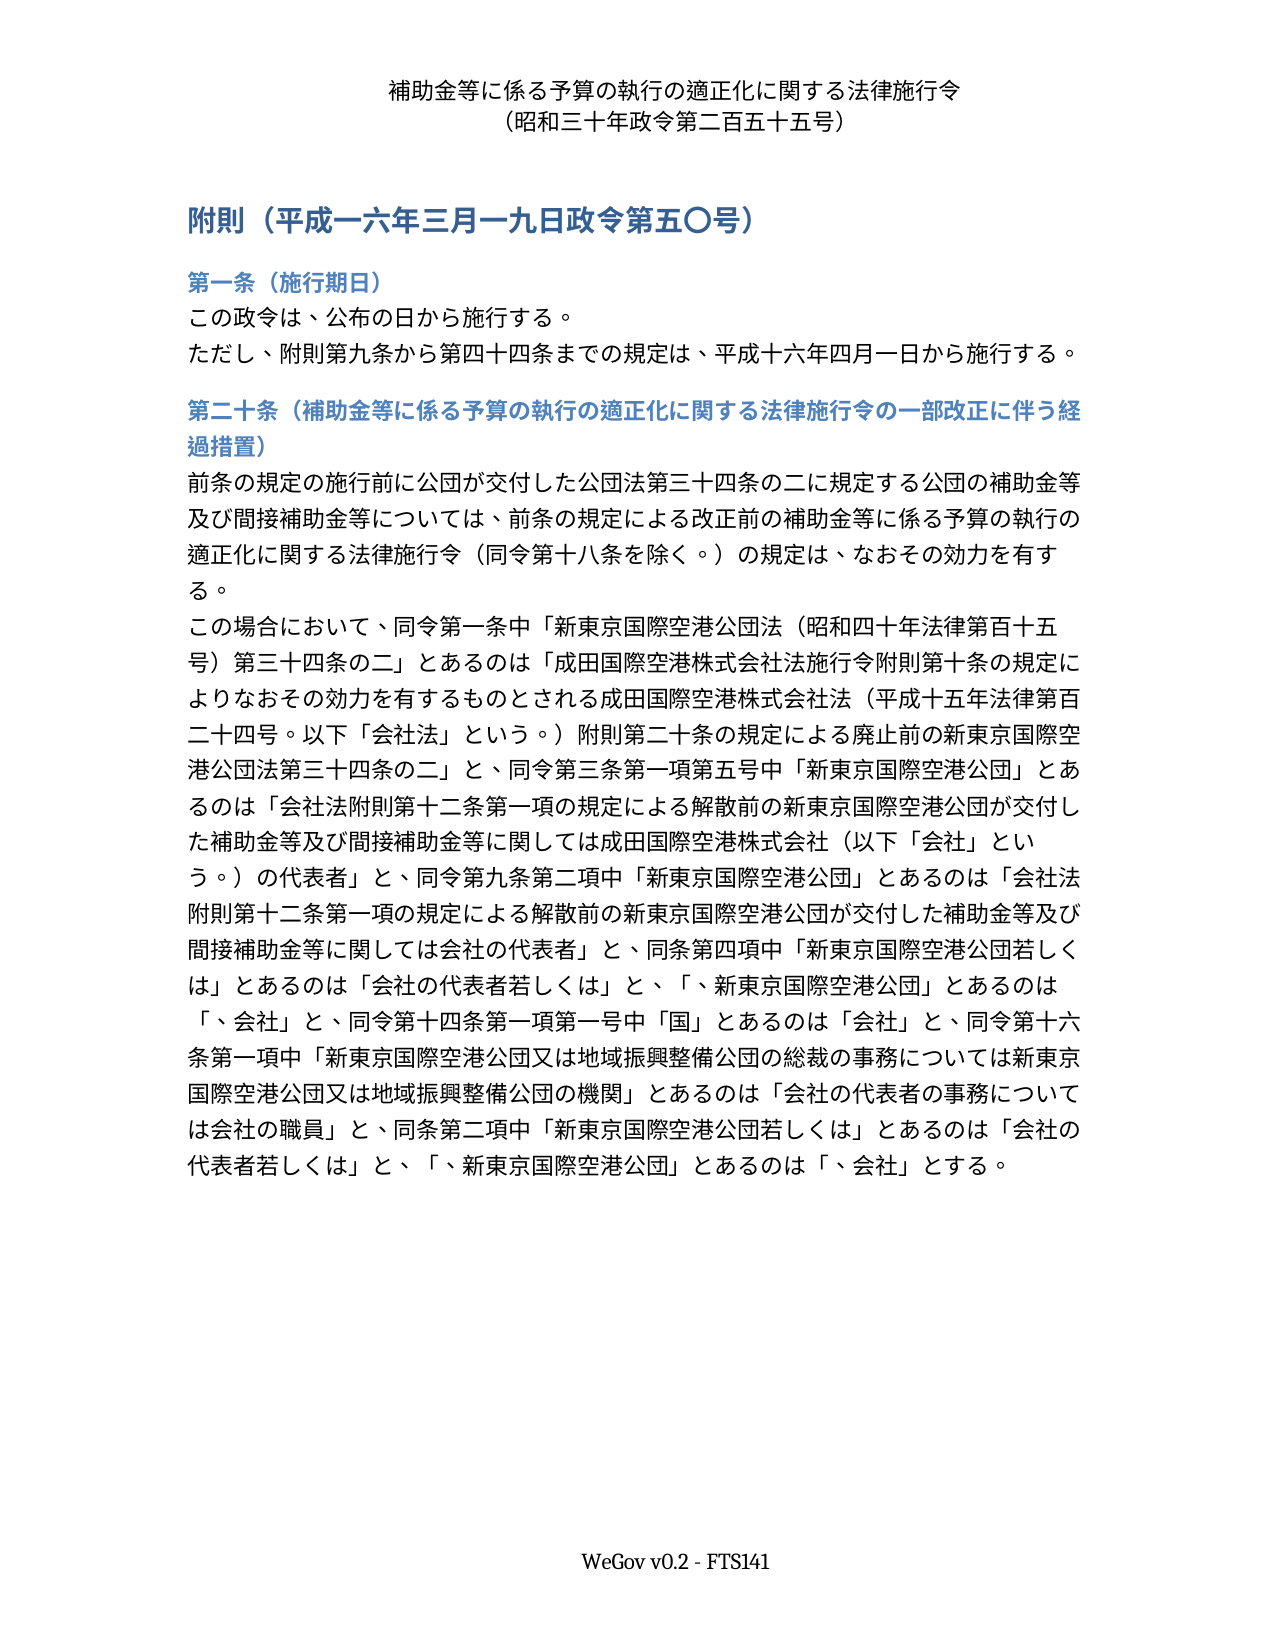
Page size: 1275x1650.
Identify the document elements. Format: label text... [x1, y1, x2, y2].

subtitle 第一条（施行期日） [187, 266, 1087, 298]
subtitle 第二十条（補助金等に係る予算の執行の適正化に関する法律施行令の一部改正に伴う経過措置） [187, 395, 1087, 462]
text 前条の規定の施行前に公団が交付した公団法第三十四条の二に規定する公団の補助金等及び間接補助金等については、前条の規定による改正前の補助金等に係る予算の執行の適正化に関する法律施行令（同令第十八条を除く。）の規定は、なおその効力を有する。 この場合において、同令第一条中「新東京国際空港公団法（昭和四十年法律第百十五号）第三十四条の二」とあるのは「成田国際空港株式会社法施行令附則第十条の規定によりなおその効力を有するものとされる成田国際空港株式会社法（平成十五年法律第百二十四号。以下「会社法」という。）附則第二十条の規定による廃止前の新東京国際空港公団法第三十四条の二」と、同令第三条第一項第五号中「新東京国際空港公団」とあるのは「会社法附則第十二条第一項の規定による解散前の新東京国際空港公団が交付した補助金等及び間接補助金等に関しては成田国際空港株式会社（以下「会社」という。）の代表者」と、同令第九条第二項中「新東京国際空港公団」とあるのは「会社法附則第十二条第一項の規定による解散前の新東京国際空港公団が交付した補助金等及び間接補助金等に関しては会社の代表者」と、同条第四項中「新東京国際空港公団若しくは」とあるのは「会社の代表者若しくは」と、「、新東京国際空港公団」とあるのは「、会社」と、同令第十四条第一項第一号中「国」とあるのは「会社」と、同令第十六条第一項中「新東京国際空港公団又は地域振興整備公団の総裁の事務については新東京国際空港公団又は地域振興整備公団の機関」とあるのは「会社の代表者の事務については会社の職員」と、同条第二項中「新東京国際空港公団若しくは」とあるのは「会社の代表者若しくは」と、「、新東京国際空港公団」とあるのは「、会社」とする。 [187, 467, 1087, 1181]
text この政令は、公布の日から施行する。 ただし、附則第九条から第四十四条までの規定は、平成十六年四月一日から施行する。 [187, 302, 1087, 369]
subtitle 附則（平成一六年三月一九日政令第五〇号） [187, 200, 1087, 240]
